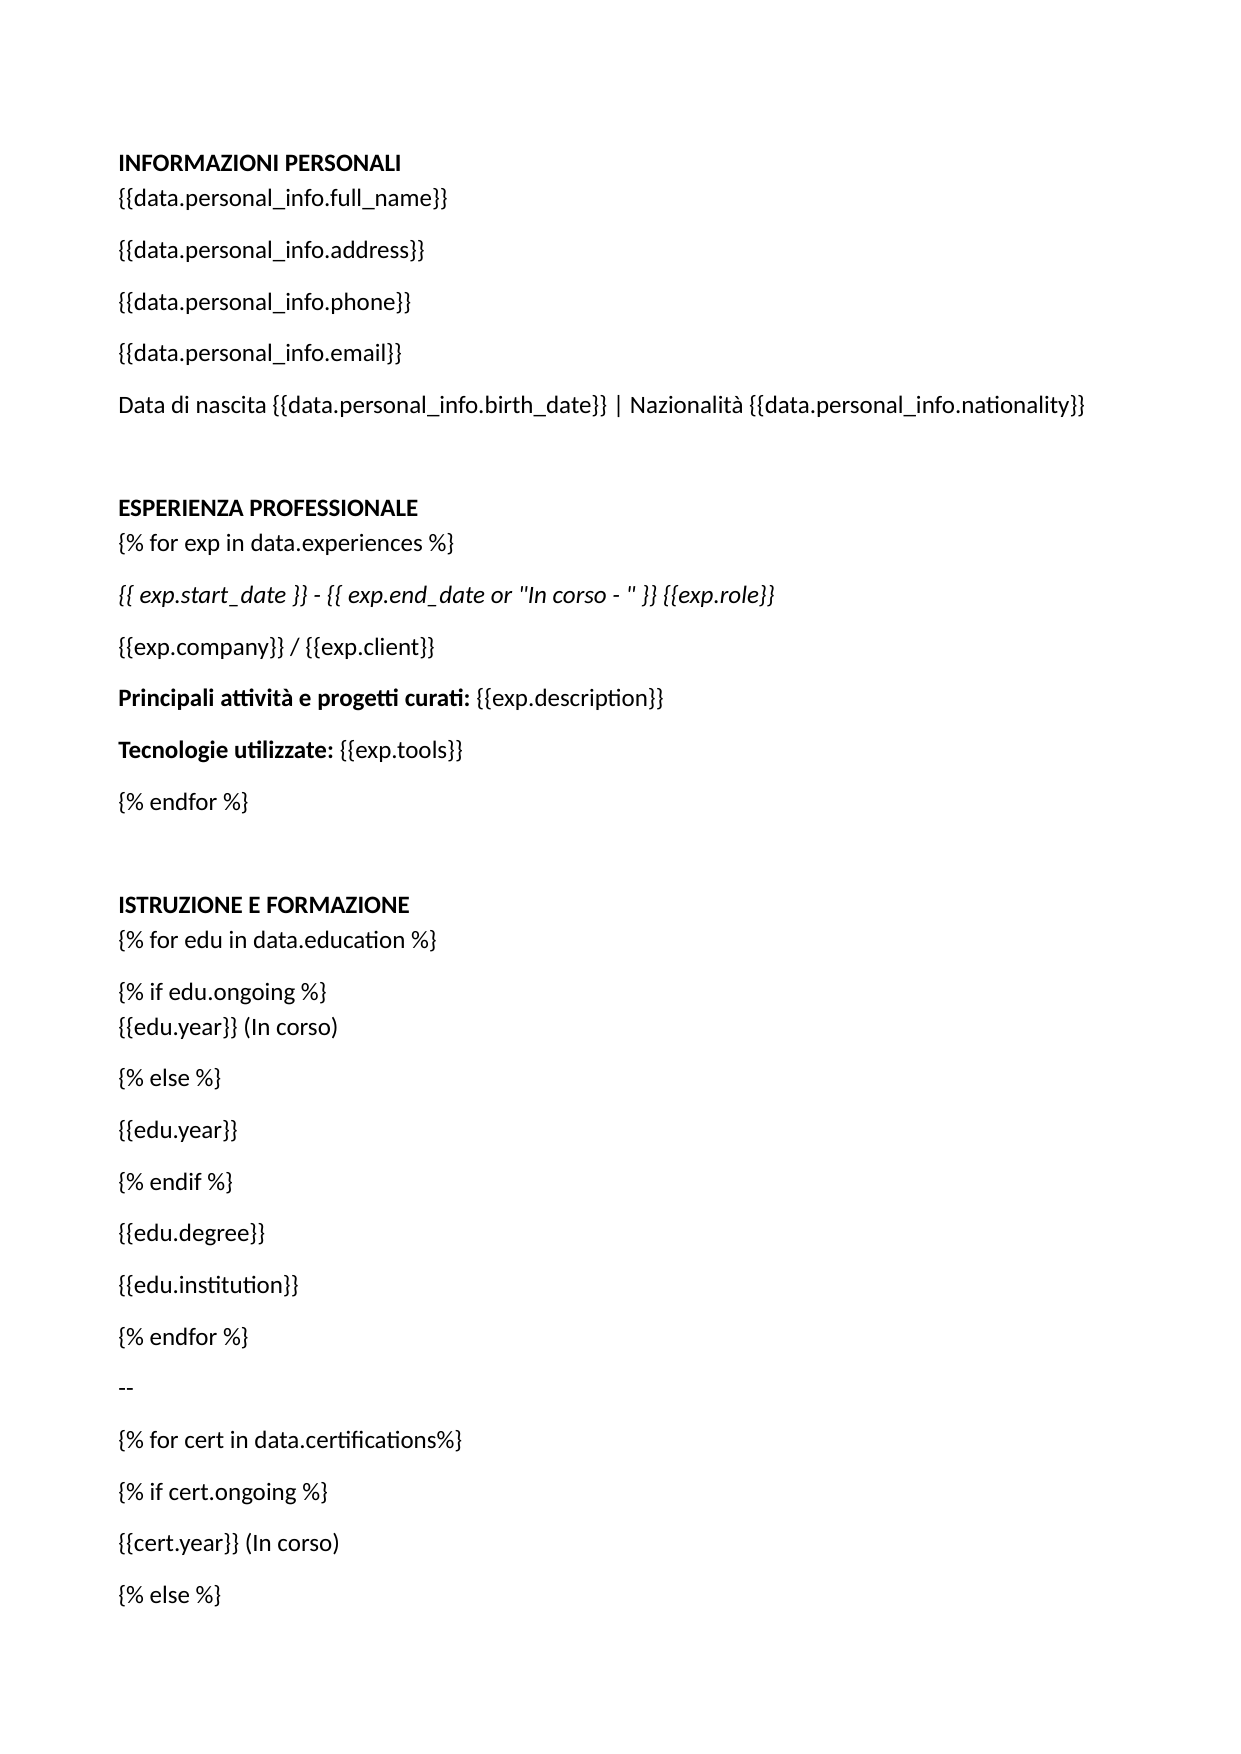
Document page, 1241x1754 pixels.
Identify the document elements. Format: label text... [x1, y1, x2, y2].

text Tecnologie utilizzate: {{exp.tools}} [118, 734, 1122, 765]
text {% if edu.ongoing %} {{edu.year}} (In corso) [118, 976, 1122, 1041]
text {% if cert.ongoing %} [118, 1476, 1122, 1506]
text {% endif %} [118, 1166, 1122, 1196]
text {{data.personal_info.address}} [118, 234, 1122, 265]
text Principali attività e progetti curati: {{exp.description}} [118, 683, 1122, 713]
text ISTRUZIONE E FORMAZIONE {% for edu in data.education %} [118, 889, 1122, 955]
text {% endfor %} [118, 786, 1122, 816]
text Data di nascita {{data.personal_info.birth_date}} | Nazionalità {{data.personal_info.nationality}} [118, 389, 1122, 420]
text INFORMAZIONI PERSONALI {{data.personal_info.full_name}} [118, 148, 1122, 213]
text {{ exp.start_date }} - {{ exp.end_date or "In corso - " }} {{exp.role}} [118, 579, 1122, 610]
text {{edu.degree}} [118, 1218, 1122, 1248]
text ESPERIENZA PROFESSIONALE {% for exp in data.experiences %} [118, 493, 1122, 558]
text {{data.personal_info.email}} [118, 338, 1122, 368]
text {{edu.year}} [118, 1114, 1122, 1145]
text {{data.personal_info.phone}} [118, 286, 1122, 316]
text {% endfor %} [118, 1321, 1122, 1351]
text {{cert.year}} (In corso) [118, 1528, 1122, 1558]
text {{exp.company}} / {{exp.client}} [118, 631, 1122, 661]
text {% else %} [118, 1063, 1122, 1093]
text {% else %} [118, 1579, 1122, 1610]
text -- [118, 1373, 1122, 1403]
text {% for cert in data.certifications%} [118, 1424, 1122, 1455]
text {{edu.institution}} [118, 1269, 1122, 1300]
